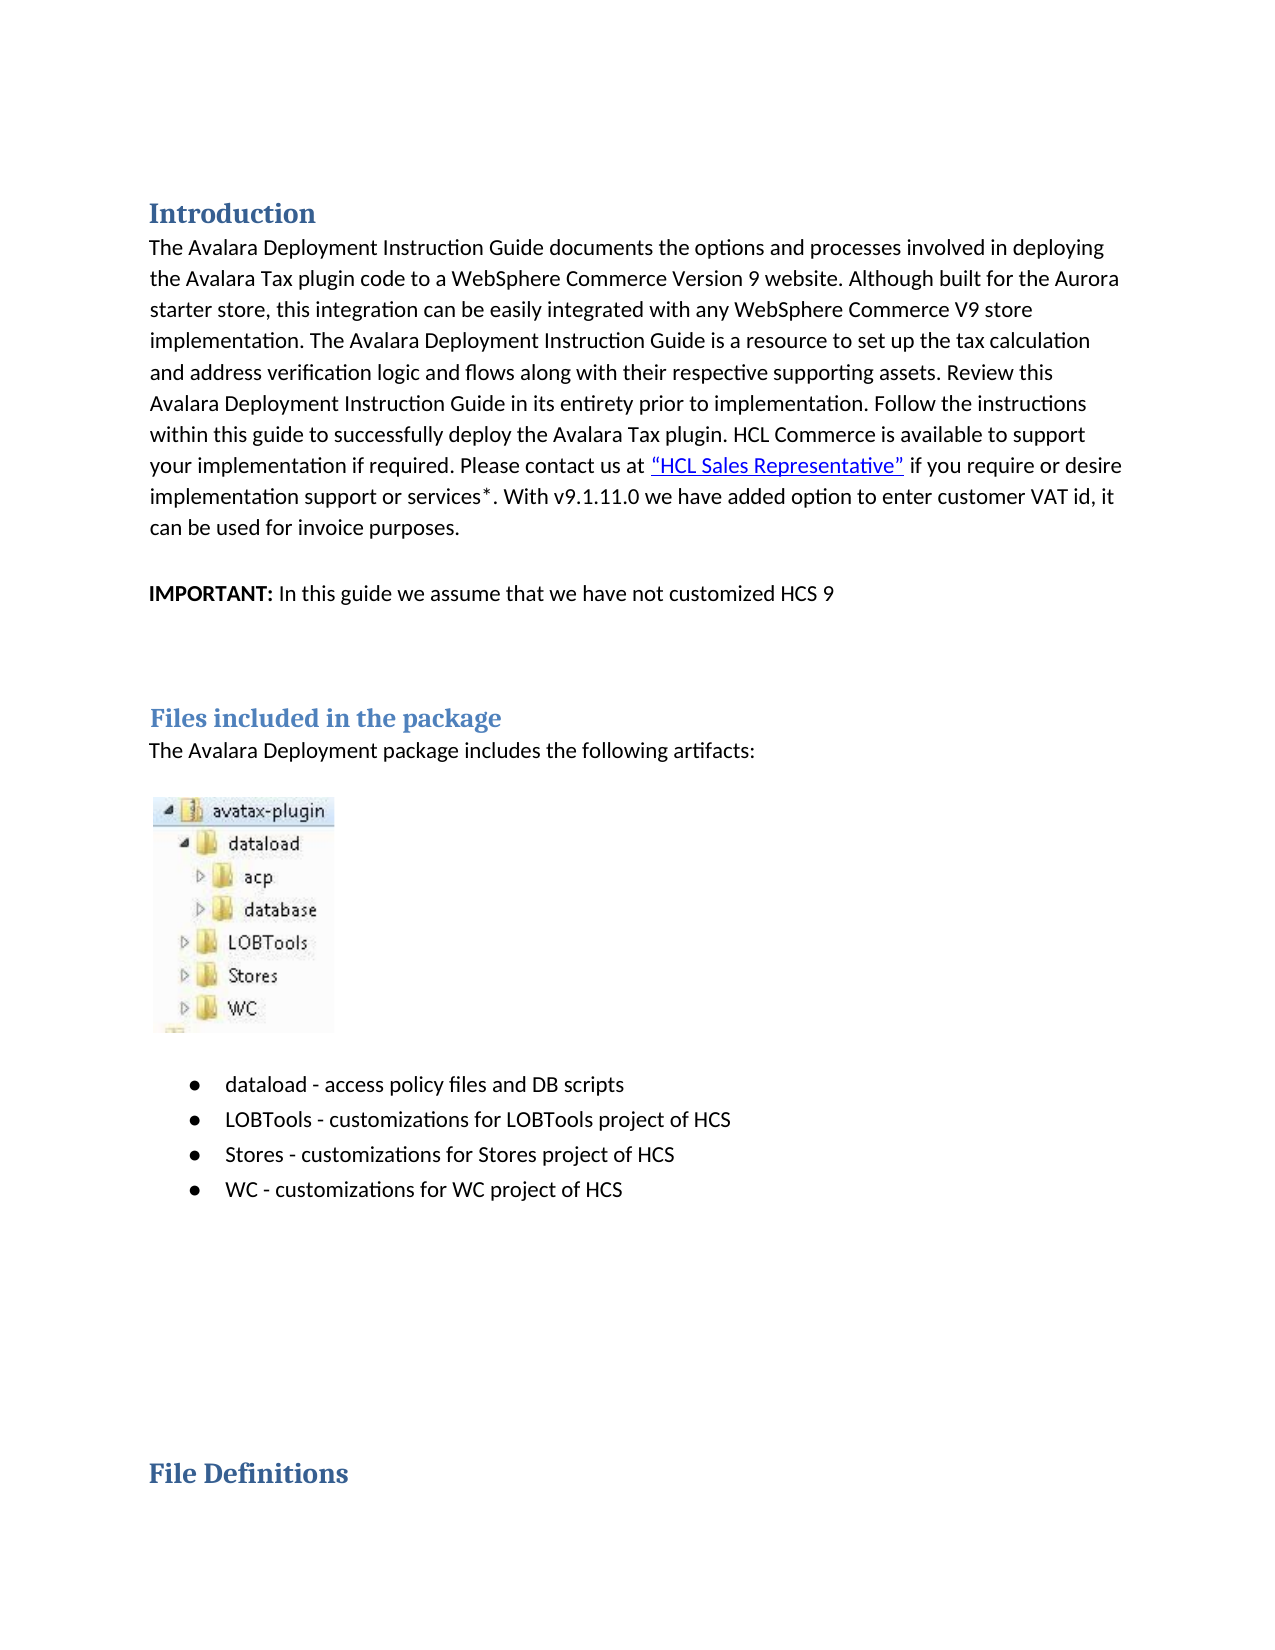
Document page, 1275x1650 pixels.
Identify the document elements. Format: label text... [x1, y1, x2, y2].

list WC - customizations for WC project of HCS [188, 1175, 1126, 1203]
text IMPORTANT: In this guide we assume that we have not customized HCS 9 [148, 579, 1126, 607]
picture [153, 797, 335, 1033]
subtitle Introduction [148, 197, 1125, 231]
subtitle Files included in the package [150, 703, 1125, 734]
text The Avalara Deployment package includes the following artifacts: [148, 737, 1126, 764]
list Stores - customizations for Stores project of HCS [188, 1140, 1126, 1168]
list dataload - access policy files and DB scripts [188, 1070, 1126, 1098]
subtitle File Definitions [148, 1457, 1125, 1491]
list LOBTools - customizations for LOBTools project of HCS [188, 1105, 1126, 1133]
text The Avalara Deployment Instruction Guide documents the options and processes involved in deploying the Avalara Tax plugin code to a WebSphere Commerce Version 9 website. Although built for the Aurora starter store, this integration can be easily integrated with any WebSphere Commerce V9 store implementation. The Avalara Deployment Instruction Guide is a resource to set up the tax calculation and address verification logic and flows along with their respective supporting assets. Review this Avalara Deployment Instruction Guide in its entirety prior to implementation. Follow the instructions within this guide to successfully deploy the Avalara Tax plugin. HCL Commerce is available to support your implementation if required. Please contact us at “HCL Sales Representative” if you require or desire implementation support or services*. With v9.1.11.0 we have added option to enter customer VAT id, it can be used for invoice purposes. [148, 233, 1123, 541]
